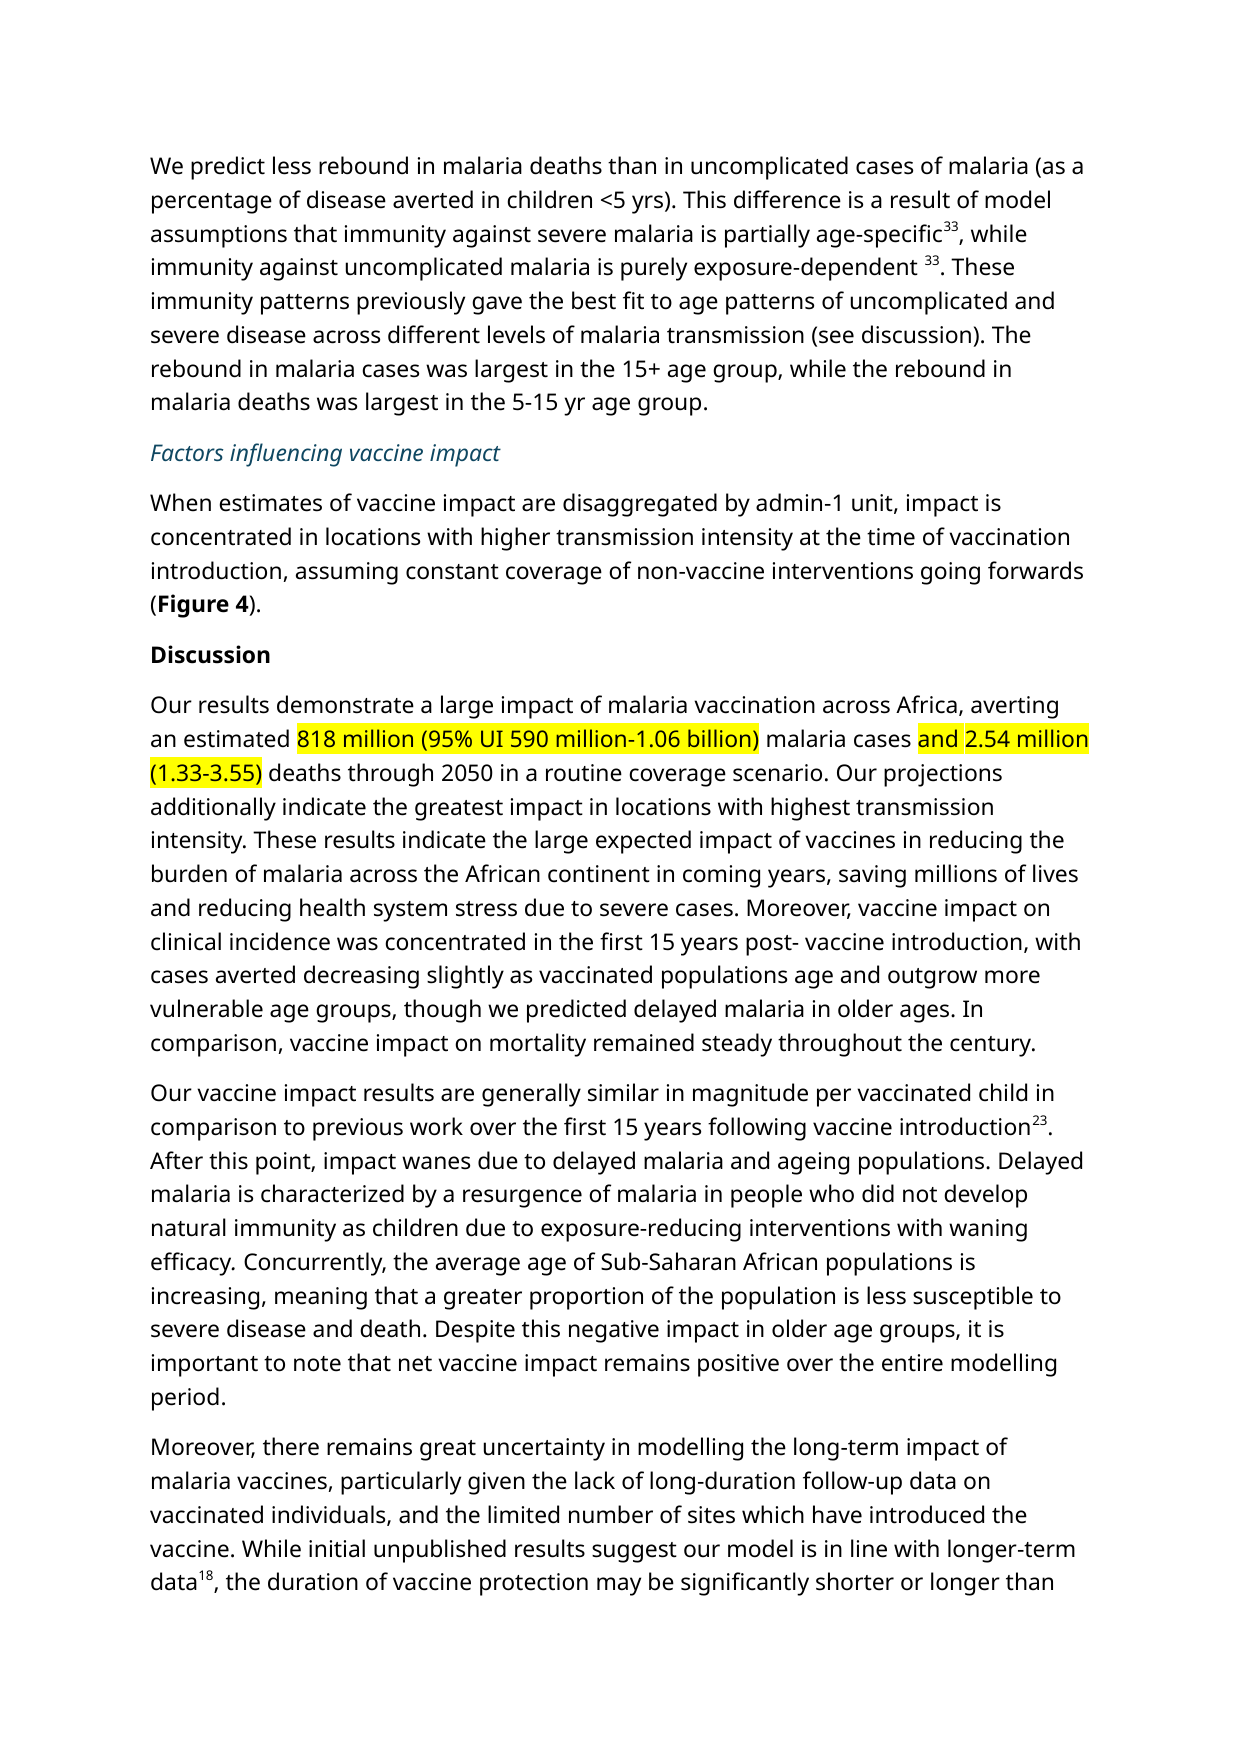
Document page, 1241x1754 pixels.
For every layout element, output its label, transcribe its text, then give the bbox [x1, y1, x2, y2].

text When estimates of vaccine impact are disaggregated by admin-1 unit, impact is concentrated in locations with higher transmission intensity at the time of vaccination introduction, assuming constant coverage of non-vaccine interventions going forwards (Figure 4). [150, 487, 1090, 619]
text Our results demonstrate a large impact of malaria vaccination across Africa, averting an estimated 818 million (95% UI 590 million-1.06 billion) malaria cases and 2.54 million (1.33-3.55) deaths through 2050 in a routine coverage scenario. Our projections additionally indicate the greatest impact in locations with highest transmission intensity. These results indicate the large expected impact of vaccines in reducing the burden of malaria across the African continent in coming years, saving millions of lives and reducing health system stress due to severe cases. Moreover, vaccine impact on clinical incidence was concentrated in the first 15 years post- vaccine introduction, with cases averted decreasing slightly as vaccinated populations age and outgrow more vulnerable age groups, though we predicted delayed malaria in older ages. In comparison, vaccine impact on mortality remained steady throughout the century. [150, 689, 1090, 1058]
text We predict less rebound in malaria deaths than in uncomplicated cases of malaria (as a percentage of disease averted in children <5 yrs). This difference is a result of model assumptions that immunity against severe malaria is partially age-specific33, while immunity against uncomplicated malaria is purely exposure-dependent 33. These immunity patterns previously gave the best fit to age patterns of uncomplicated and severe disease across different levels of malaria transmission (see discussion). The rebound in malaria cases was largest in the 15+ age group, while the rebound in malaria deaths was largest in the 5-15 yr age group. [150, 150, 1090, 417]
text Factors influencing vaccine impact [150, 437, 1090, 468]
text Our vaccine impact results are generally similar in magnitude per vaccinated child in comparison to previous work over the first 15 years following vaccine introduction23. After this point, impact wanes due to delayed malaria and ageing populations. Delayed malaria is characterized by a resurgence of malaria in people who did not develop natural immunity as children due to exposure-reducing interventions with waning efficacy. Concurrently, the average age of Sub-Saharan African populations is increasing, meaning that a greater proportion of the population is less susceptible to severe disease and death. Despite this negative impact in older age groups, it is important to note that net vaccine impact remains positive over the entire modelling period. [150, 1077, 1090, 1412]
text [150, 1431, 1090, 1597]
text Discussion [150, 639, 1090, 670]
